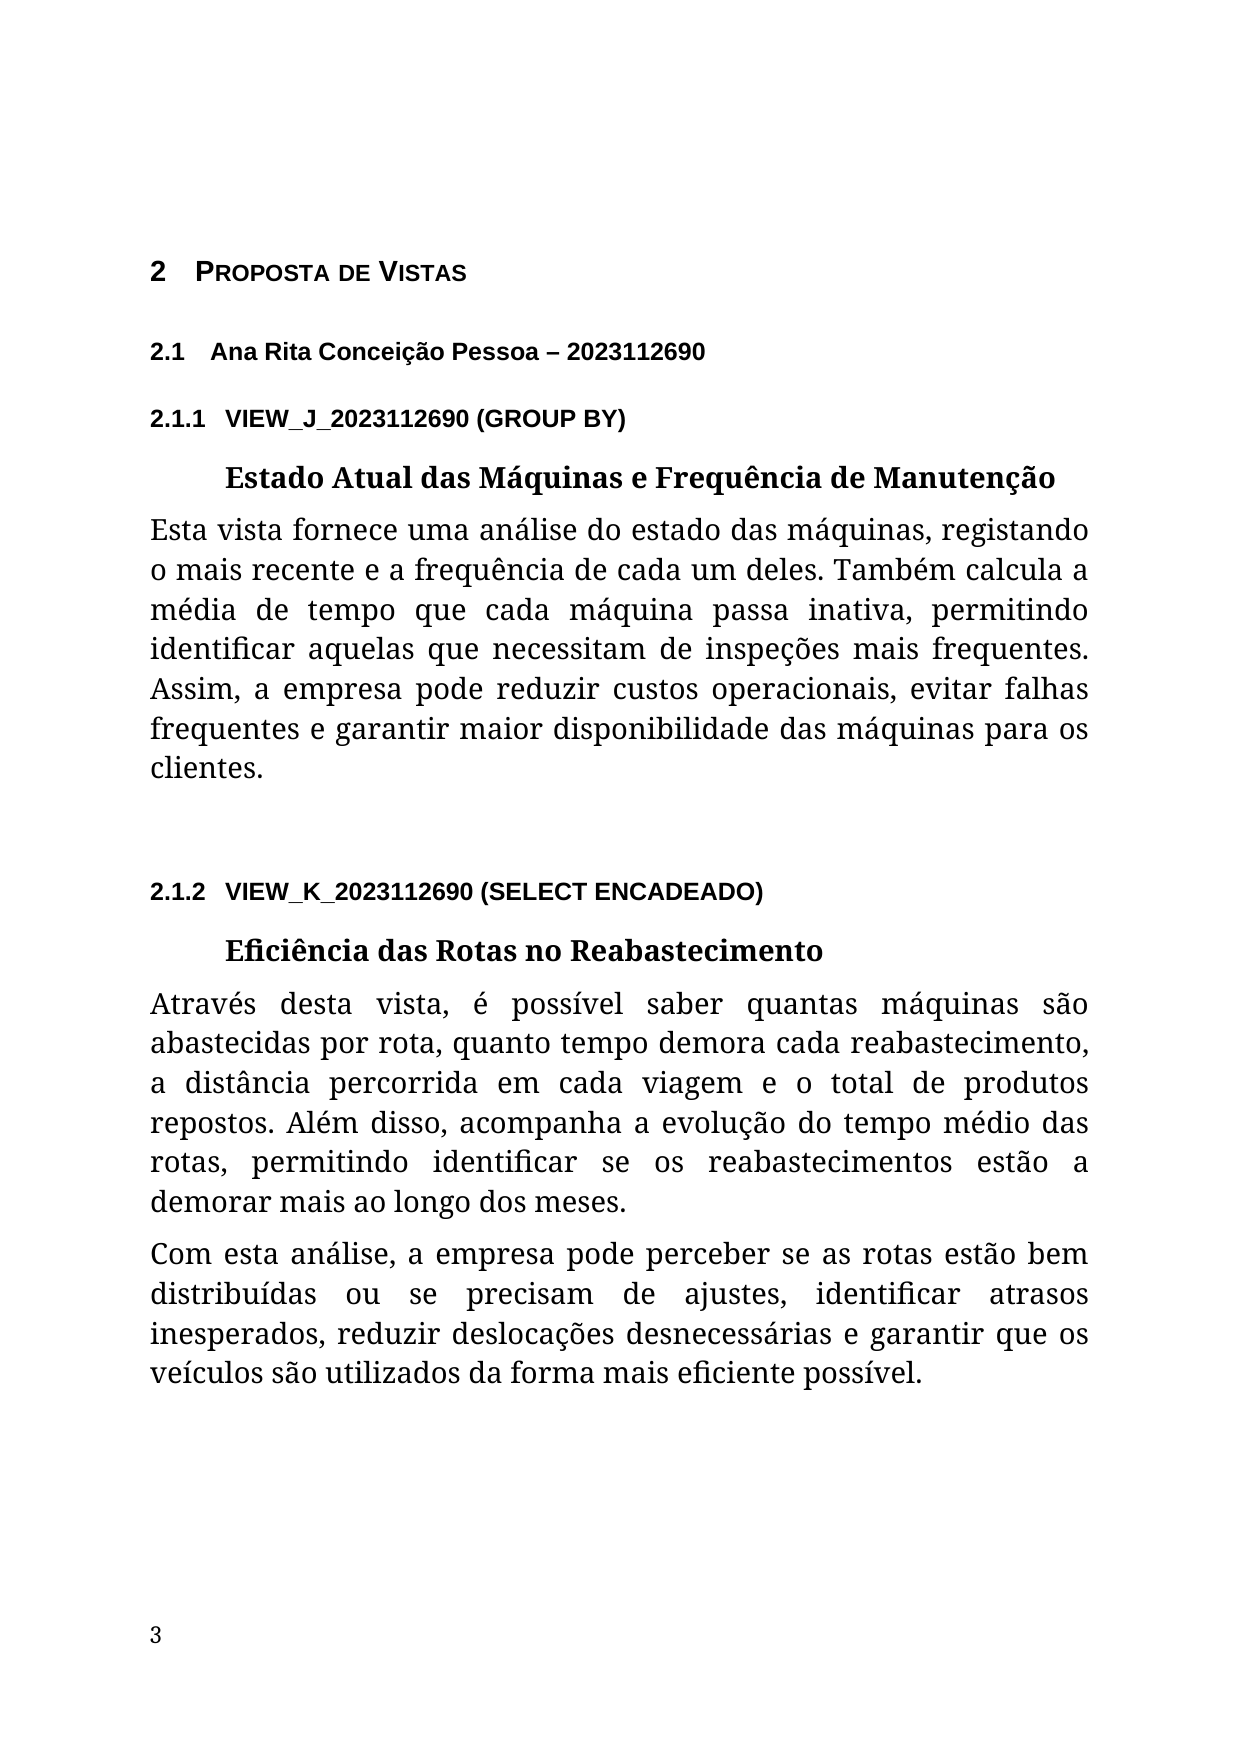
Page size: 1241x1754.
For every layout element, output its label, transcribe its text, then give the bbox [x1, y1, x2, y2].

subtitle VIEW_J_2023112690 (GROUP BY) [150, 403, 1090, 432]
text Através desta vista, é possível saber quantas máquinas são abastecidas por rota, quanto tempo demora cada reabastecimento, a distância percorrida em cada viagem e o total de produtos repostos. Além disso, acompanha a evolução do tempo médio das rotas, permitindo identificar se os reabastecimentos estão a demorar mais ao longo dos meses. [150, 983, 1090, 1221]
text Com esta análise, a empresa pode perceber se as rotas estão bem distribuídas ou se precisam de ajustes, identificar atrasos inesperados, reduzir deslocações desnecessárias e garantir que os veículos são utilizados da forma mais eficiente possível. [150, 1233, 1090, 1392]
text Estado Atual das Máquinas e Frequência de Manutenção [150, 457, 1090, 497]
text Esta vista fornece uma análise do estado das máquinas, registando o mais recente e a frequência de cada um deles. Também calcula a média de tempo que cada máquina passa inativa, permitindo identificar aquelas que necessitam de inspeções mais frequentes. Assim, a empresa pode reduzir custos operacionais, evitar falhas frequentes e garantir maior disponibilidade das máquinas para os clientes. [150, 509, 1090, 787]
text Eficiência das Rotas no Reabastecimento [150, 931, 1090, 970]
subtitle VIEW_K_2023112690 (SELECT ENCADEADO) [150, 877, 1090, 906]
subtitle Ana Rita Conceição Pessoa – 2023112690 [150, 337, 1090, 366]
subtitle Proposta de Vistas [150, 254, 1090, 287]
